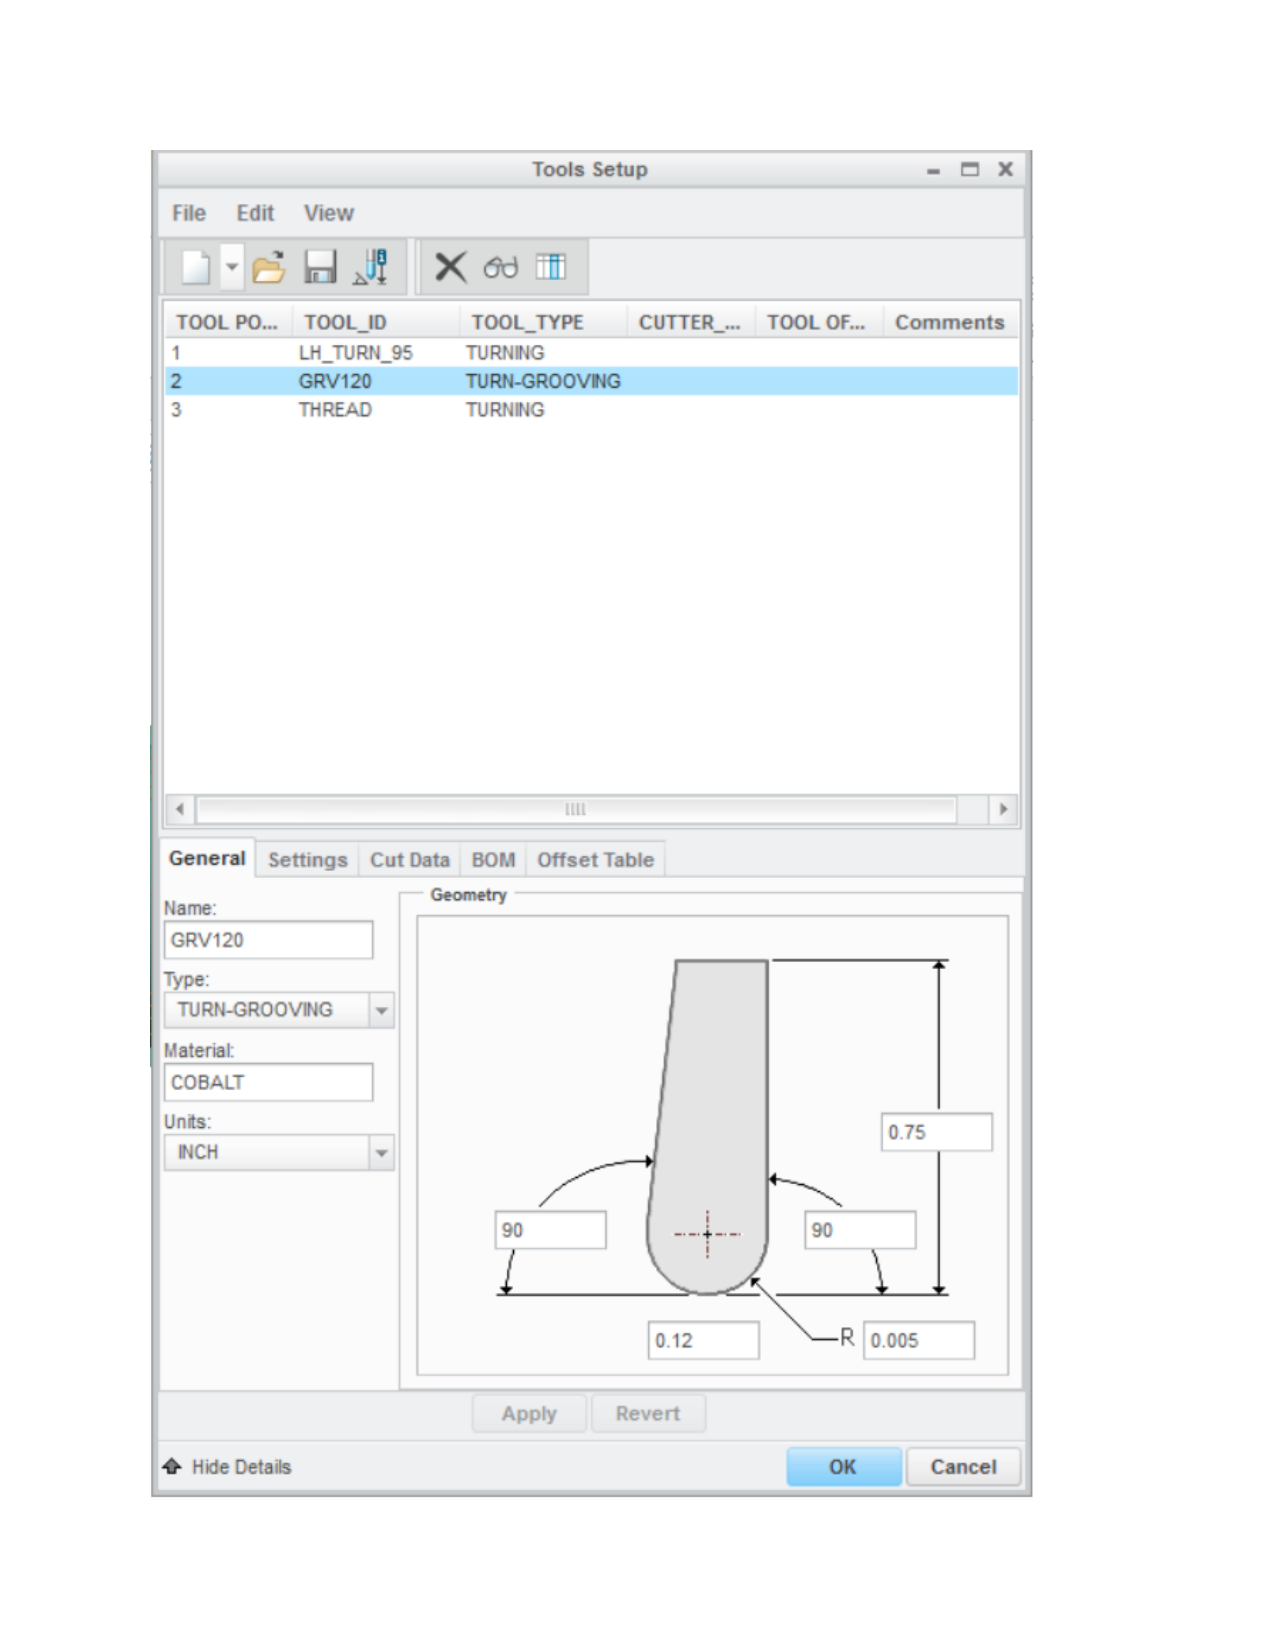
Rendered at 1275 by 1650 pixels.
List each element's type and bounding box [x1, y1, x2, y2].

picture [150, 150, 1034, 1500]
